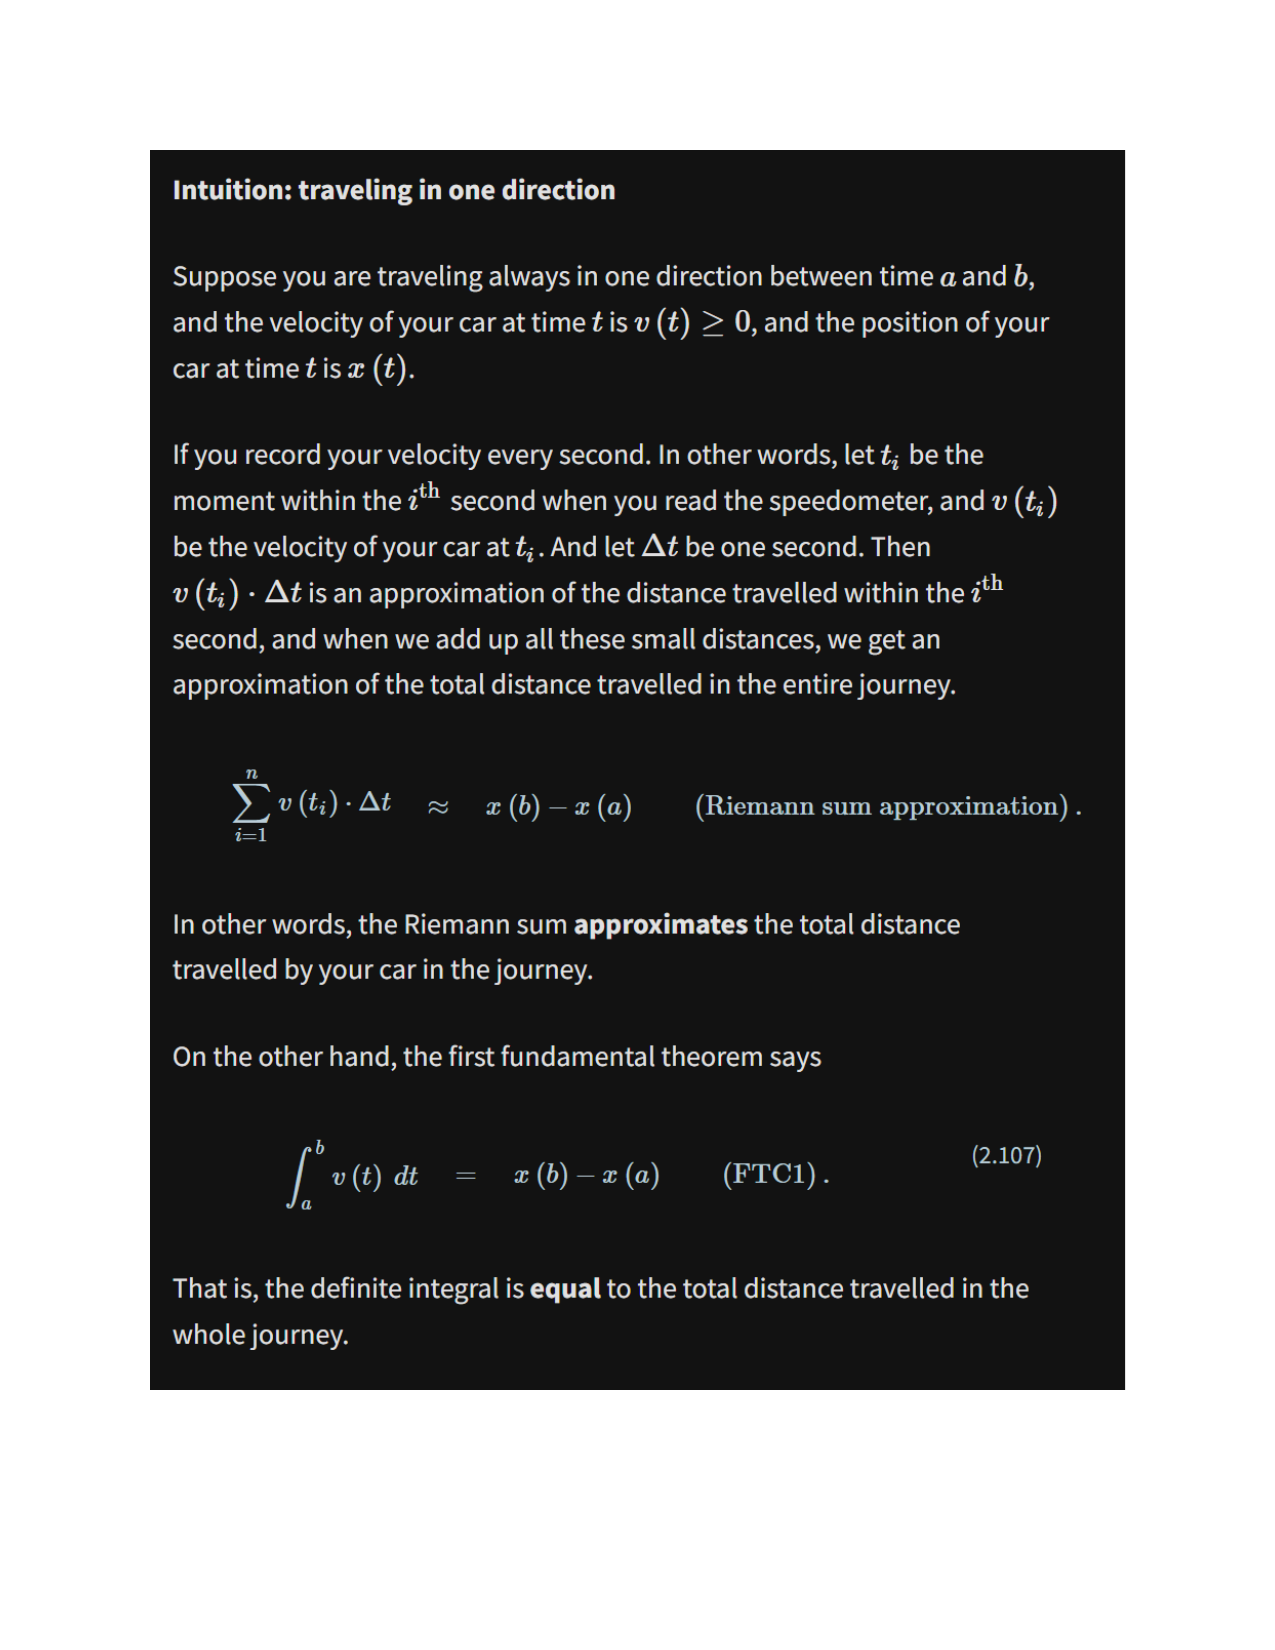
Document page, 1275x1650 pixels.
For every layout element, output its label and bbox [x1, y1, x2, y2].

picture [150, 150, 1125, 1390]
